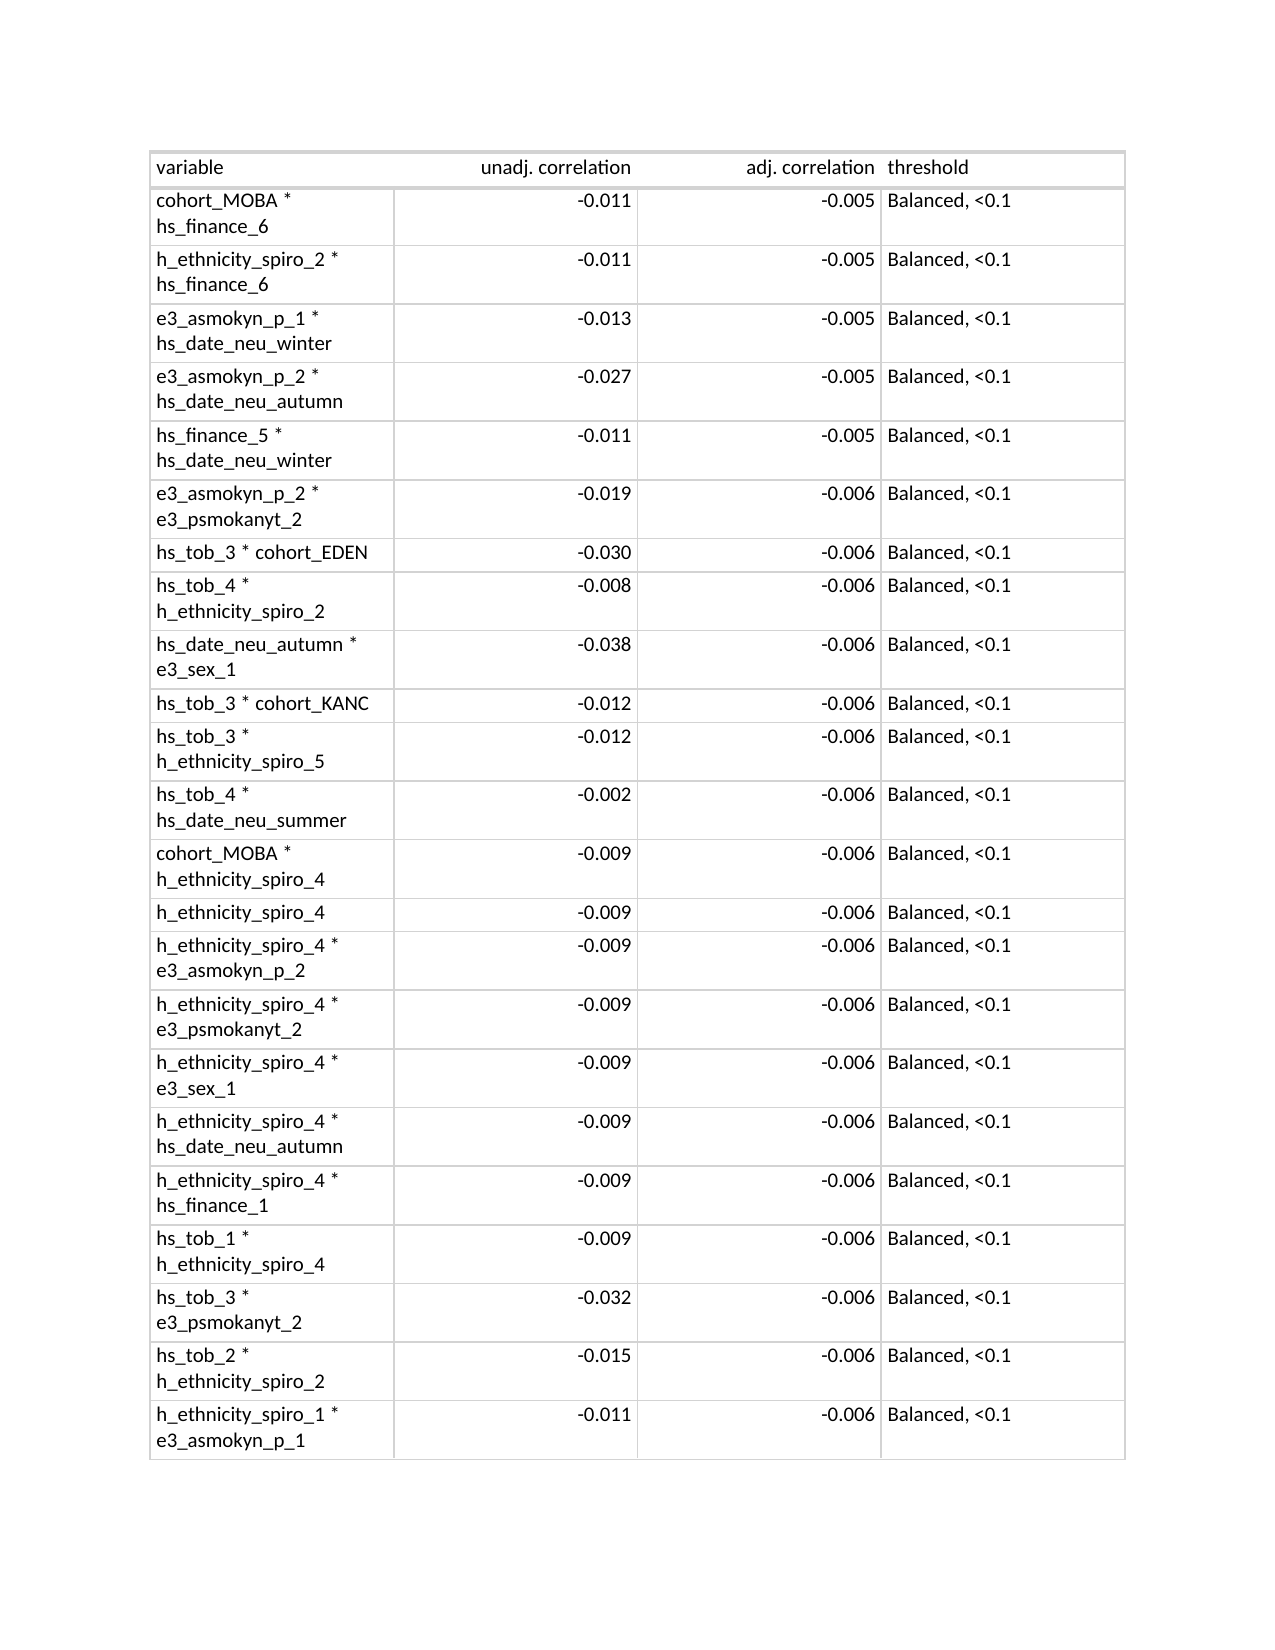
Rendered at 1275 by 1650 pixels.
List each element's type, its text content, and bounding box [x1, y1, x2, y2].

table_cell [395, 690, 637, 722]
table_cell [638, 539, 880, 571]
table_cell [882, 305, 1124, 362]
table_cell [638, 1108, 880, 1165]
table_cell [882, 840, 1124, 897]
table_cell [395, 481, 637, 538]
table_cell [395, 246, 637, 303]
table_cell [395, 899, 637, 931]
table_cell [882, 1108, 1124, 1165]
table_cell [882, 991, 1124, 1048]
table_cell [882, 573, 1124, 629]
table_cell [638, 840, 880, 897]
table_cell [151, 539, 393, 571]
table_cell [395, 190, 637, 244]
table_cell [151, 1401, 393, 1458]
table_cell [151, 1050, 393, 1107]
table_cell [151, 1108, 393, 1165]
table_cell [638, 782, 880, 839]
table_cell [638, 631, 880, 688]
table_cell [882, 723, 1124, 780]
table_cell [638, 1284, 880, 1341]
table_header unadj. correlation [394, 154, 637, 186]
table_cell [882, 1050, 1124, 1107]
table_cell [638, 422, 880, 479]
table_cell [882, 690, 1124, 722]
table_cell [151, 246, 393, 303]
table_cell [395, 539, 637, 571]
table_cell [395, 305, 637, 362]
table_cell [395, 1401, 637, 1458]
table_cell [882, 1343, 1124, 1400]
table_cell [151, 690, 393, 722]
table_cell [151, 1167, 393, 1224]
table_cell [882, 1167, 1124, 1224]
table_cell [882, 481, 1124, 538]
table_header threshold [881, 154, 1124, 186]
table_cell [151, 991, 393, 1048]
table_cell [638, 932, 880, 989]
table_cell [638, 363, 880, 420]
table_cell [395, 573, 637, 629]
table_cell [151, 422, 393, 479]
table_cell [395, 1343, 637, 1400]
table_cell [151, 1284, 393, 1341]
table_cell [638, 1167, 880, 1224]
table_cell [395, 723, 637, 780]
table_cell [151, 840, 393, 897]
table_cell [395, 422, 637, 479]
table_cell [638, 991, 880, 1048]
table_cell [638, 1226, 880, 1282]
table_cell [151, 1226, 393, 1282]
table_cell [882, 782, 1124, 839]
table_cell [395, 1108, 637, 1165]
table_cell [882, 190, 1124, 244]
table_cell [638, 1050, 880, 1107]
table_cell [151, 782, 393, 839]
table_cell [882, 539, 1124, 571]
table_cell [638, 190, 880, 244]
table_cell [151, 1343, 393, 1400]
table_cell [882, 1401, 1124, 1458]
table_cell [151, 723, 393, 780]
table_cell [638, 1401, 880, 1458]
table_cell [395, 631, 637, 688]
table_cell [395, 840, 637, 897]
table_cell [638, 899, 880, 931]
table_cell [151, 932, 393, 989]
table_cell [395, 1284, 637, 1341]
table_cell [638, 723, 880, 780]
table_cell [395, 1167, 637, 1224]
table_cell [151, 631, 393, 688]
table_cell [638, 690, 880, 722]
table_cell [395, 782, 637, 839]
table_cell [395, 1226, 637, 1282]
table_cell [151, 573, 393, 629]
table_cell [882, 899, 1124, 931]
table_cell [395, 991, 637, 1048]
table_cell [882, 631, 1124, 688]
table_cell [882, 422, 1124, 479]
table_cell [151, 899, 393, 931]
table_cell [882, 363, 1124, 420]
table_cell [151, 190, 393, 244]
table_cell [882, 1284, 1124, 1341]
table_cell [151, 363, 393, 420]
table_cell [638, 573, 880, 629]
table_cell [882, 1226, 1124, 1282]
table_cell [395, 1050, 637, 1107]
table_header adj. correlation [638, 154, 881, 186]
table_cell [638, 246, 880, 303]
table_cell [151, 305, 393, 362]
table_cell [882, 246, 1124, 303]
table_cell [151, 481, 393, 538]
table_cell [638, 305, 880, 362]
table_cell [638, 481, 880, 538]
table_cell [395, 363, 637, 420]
table_header variable [151, 154, 394, 186]
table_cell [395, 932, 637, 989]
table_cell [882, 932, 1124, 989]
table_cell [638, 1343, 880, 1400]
